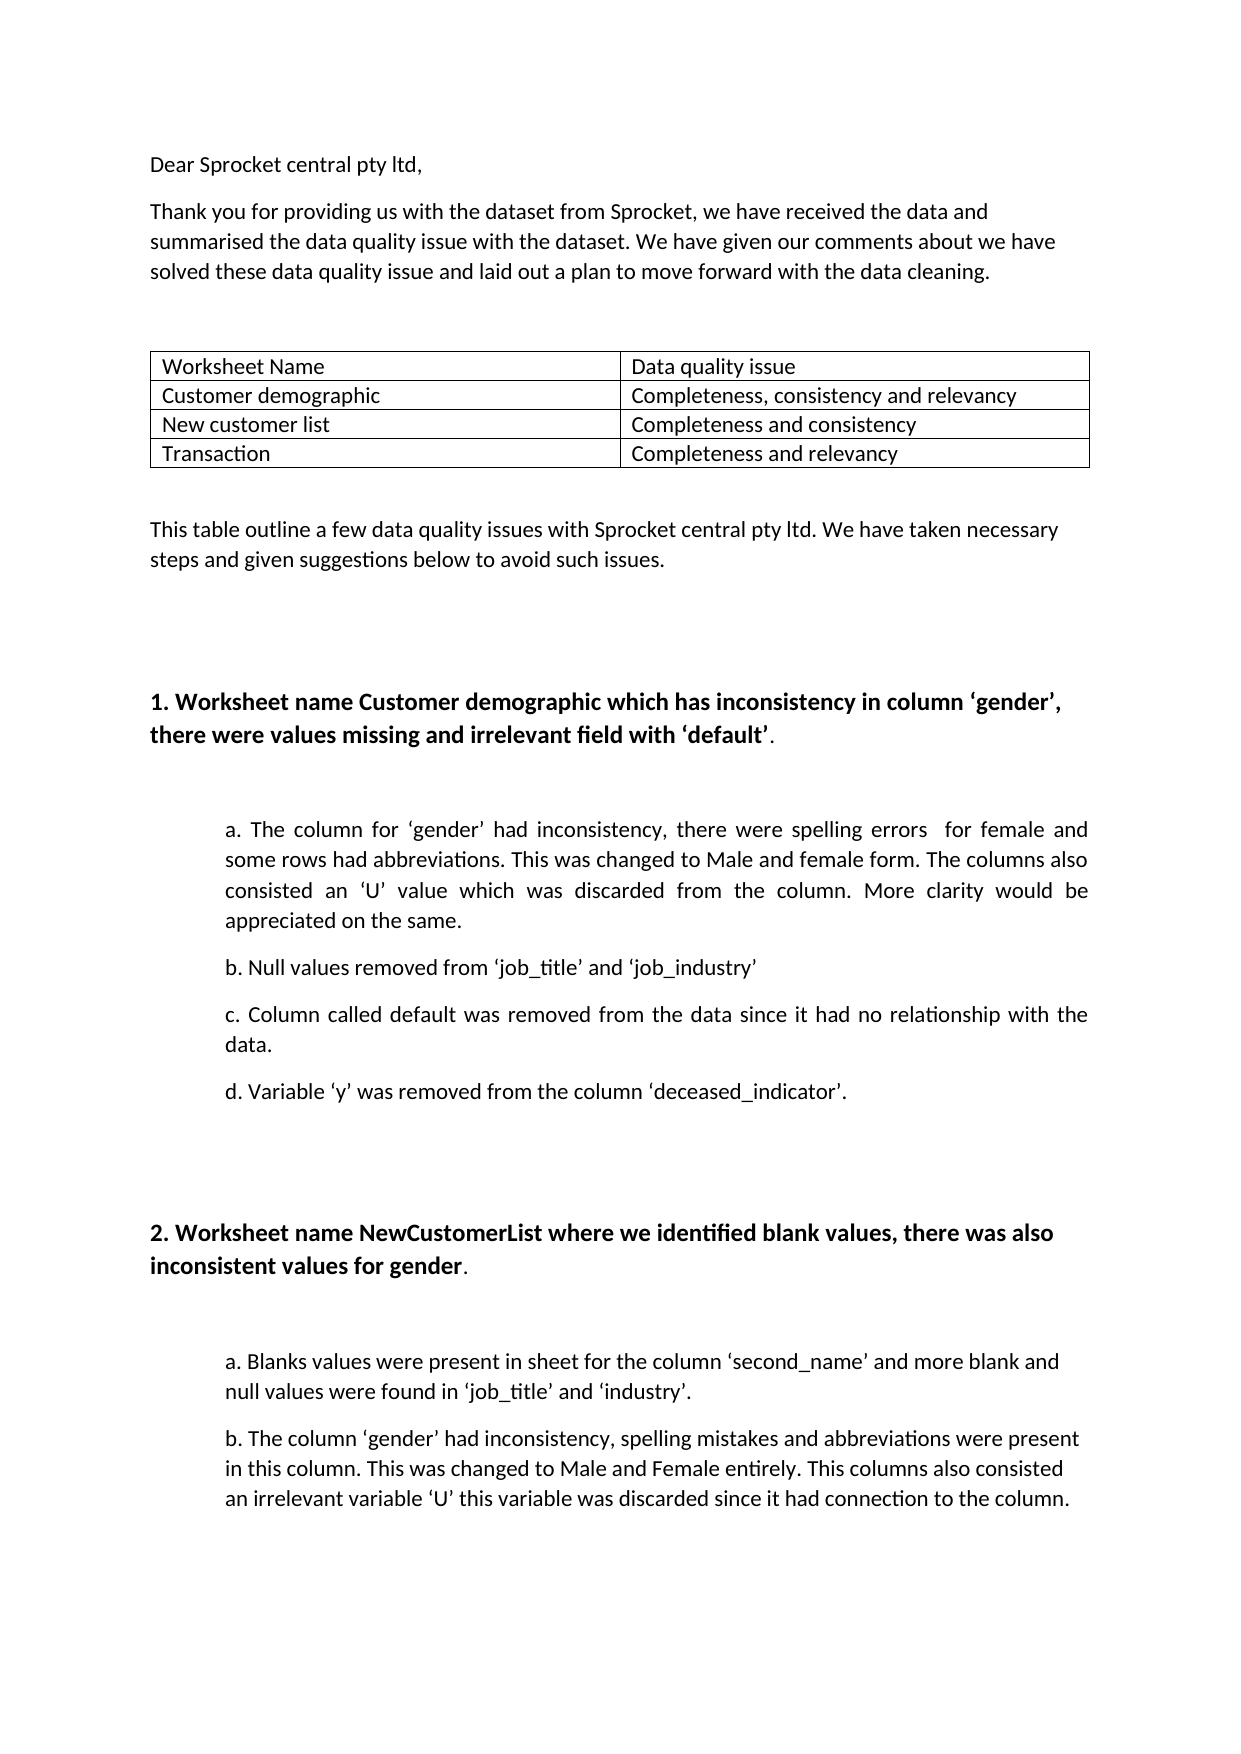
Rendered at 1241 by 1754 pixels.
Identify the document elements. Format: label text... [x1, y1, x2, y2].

table_cell Completeness and relevancy [621, 439, 1089, 467]
text 1. Worksheet name Customer demographic which has inconsistency in column ‘gender’, there were values missing and irrelevant field with ‘default’. [150, 686, 1090, 749]
text d. Variable ‘y’ was removed from the column ‘deceased_indicator’. [225, 1077, 1090, 1105]
table_header Worksheet Name [151, 352, 620, 380]
text 2. Worksheet name NewCustomerList where we identified blank values, there was also inconsistent values for gender. [150, 1217, 1090, 1281]
text Thank you for providing us with the dataset from Sprocket, we have received the data and summarised the data quality issue with the dataset. We have given our comments about we have solved these data quality issue and laid out a plan to move forward with the data cleaning. [150, 197, 1090, 285]
text This table outline a few data quality issues with Sprocket central pty ltd. We have taken necessary steps and given suggestions below to avoid such issues. [150, 515, 1090, 573]
table_cell Completeness and consistency [621, 410, 1089, 438]
table_cell Transaction [151, 439, 620, 467]
text a. Blanks values were present in sheet for the column ‘second_name’ and more blank and null values were found in ‘job_title’ and ‘industry’. [225, 1347, 1090, 1405]
text a. The column for ‘gender’ had inconsistency, there were spelling errors for female and some rows had abbreviations. This was changed to Male and female form. The columns also consisted an ‘U’ value which was discarded from the column. More clarity would be appreciated on the same. [225, 815, 1090, 934]
text Dear Sprocket central pty ltd, [150, 150, 1090, 178]
table_cell Completeness, consistency and relevancy [621, 381, 1089, 409]
table_cell New customer list [151, 410, 620, 438]
table_cell Customer demographic [151, 381, 620, 409]
text b. Null values removed from ‘job_title’ and ‘job_industry’ [225, 953, 1090, 981]
text b. The column ‘gender’ had inconsistency, spelling mistakes and abbreviations were present in this column. This was changed to Male and Female entirely. This columns also consisted an irrelevant variable ‘U’ this variable was discarded since it had connection to the column. [225, 1424, 1090, 1512]
table_header Data quality issue [621, 352, 1089, 380]
text c. Column called default was removed from the data since it had no relationship with the data. [225, 1000, 1090, 1058]
